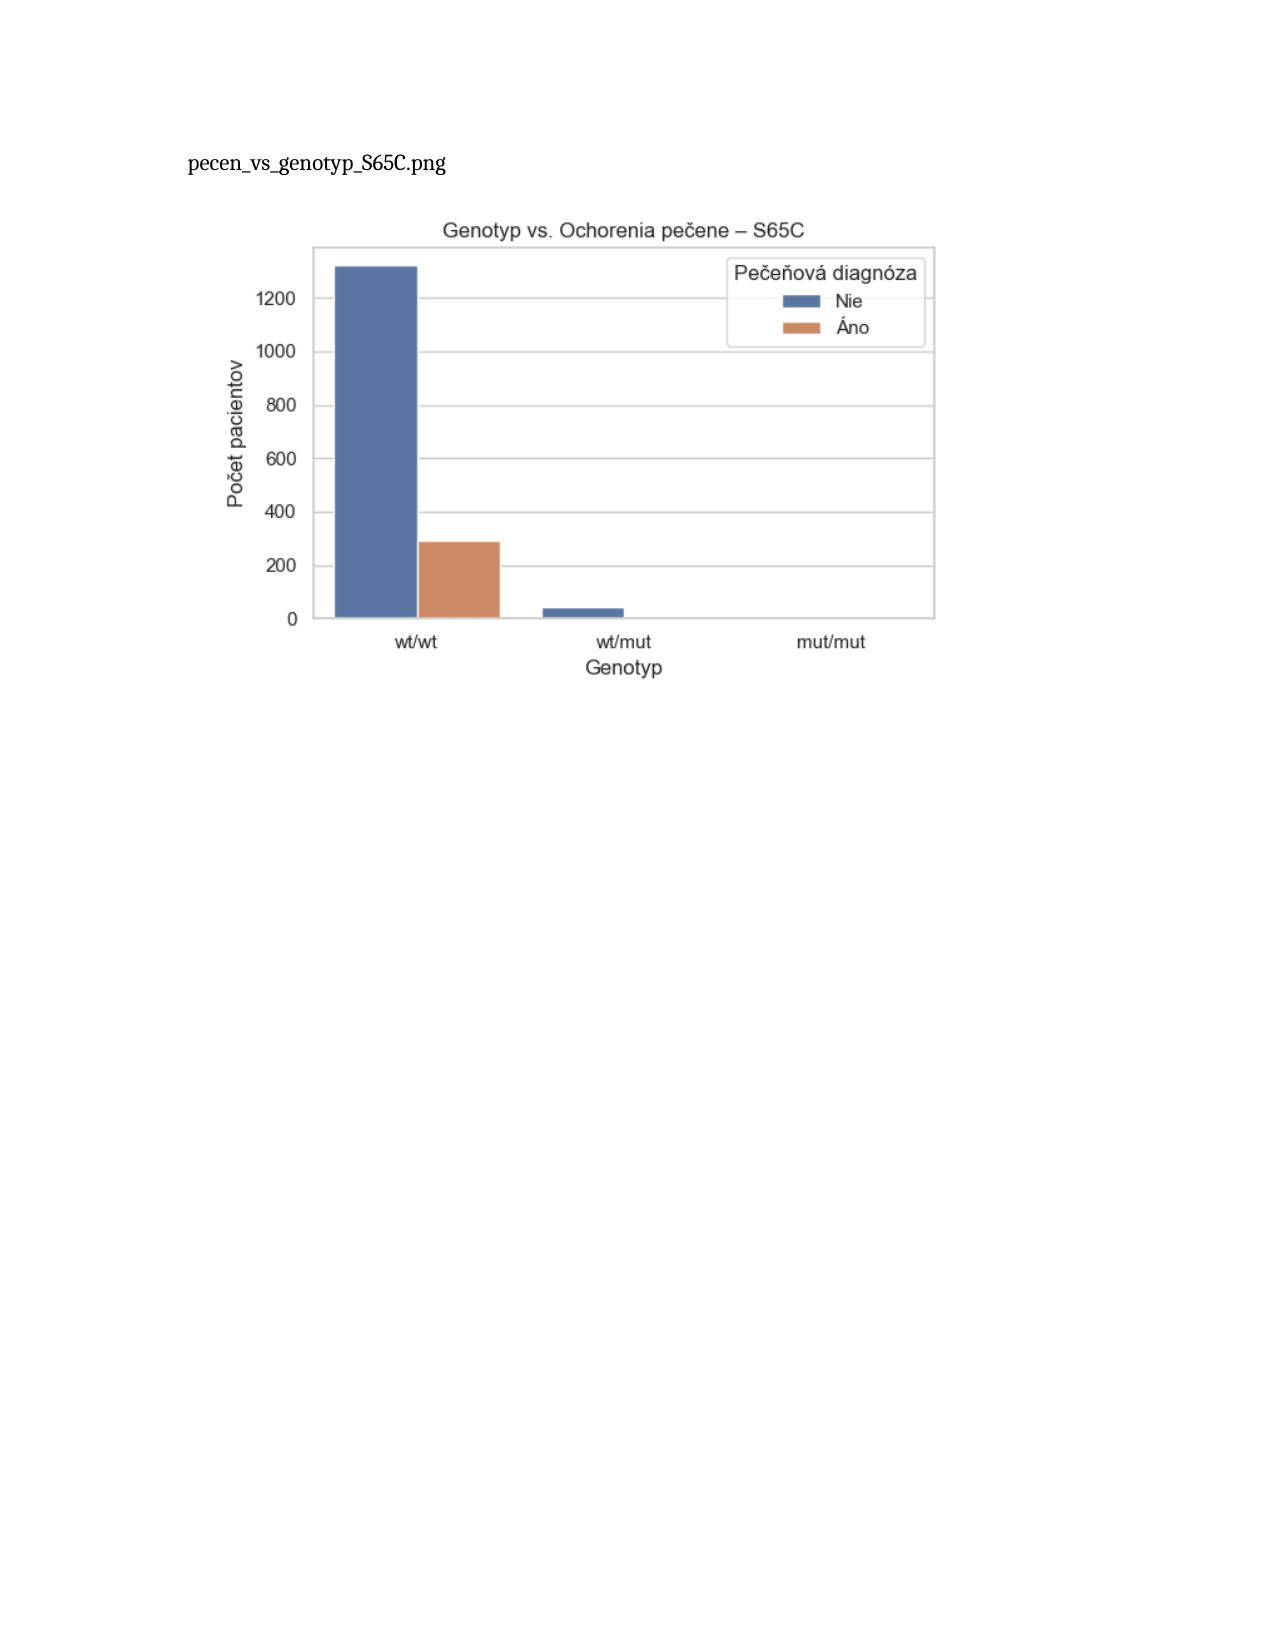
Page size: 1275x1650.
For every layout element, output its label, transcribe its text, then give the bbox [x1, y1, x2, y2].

picture [206, 201, 957, 701]
text pecen_vs_genotyp_S65C.png [187, 150, 1087, 176]
